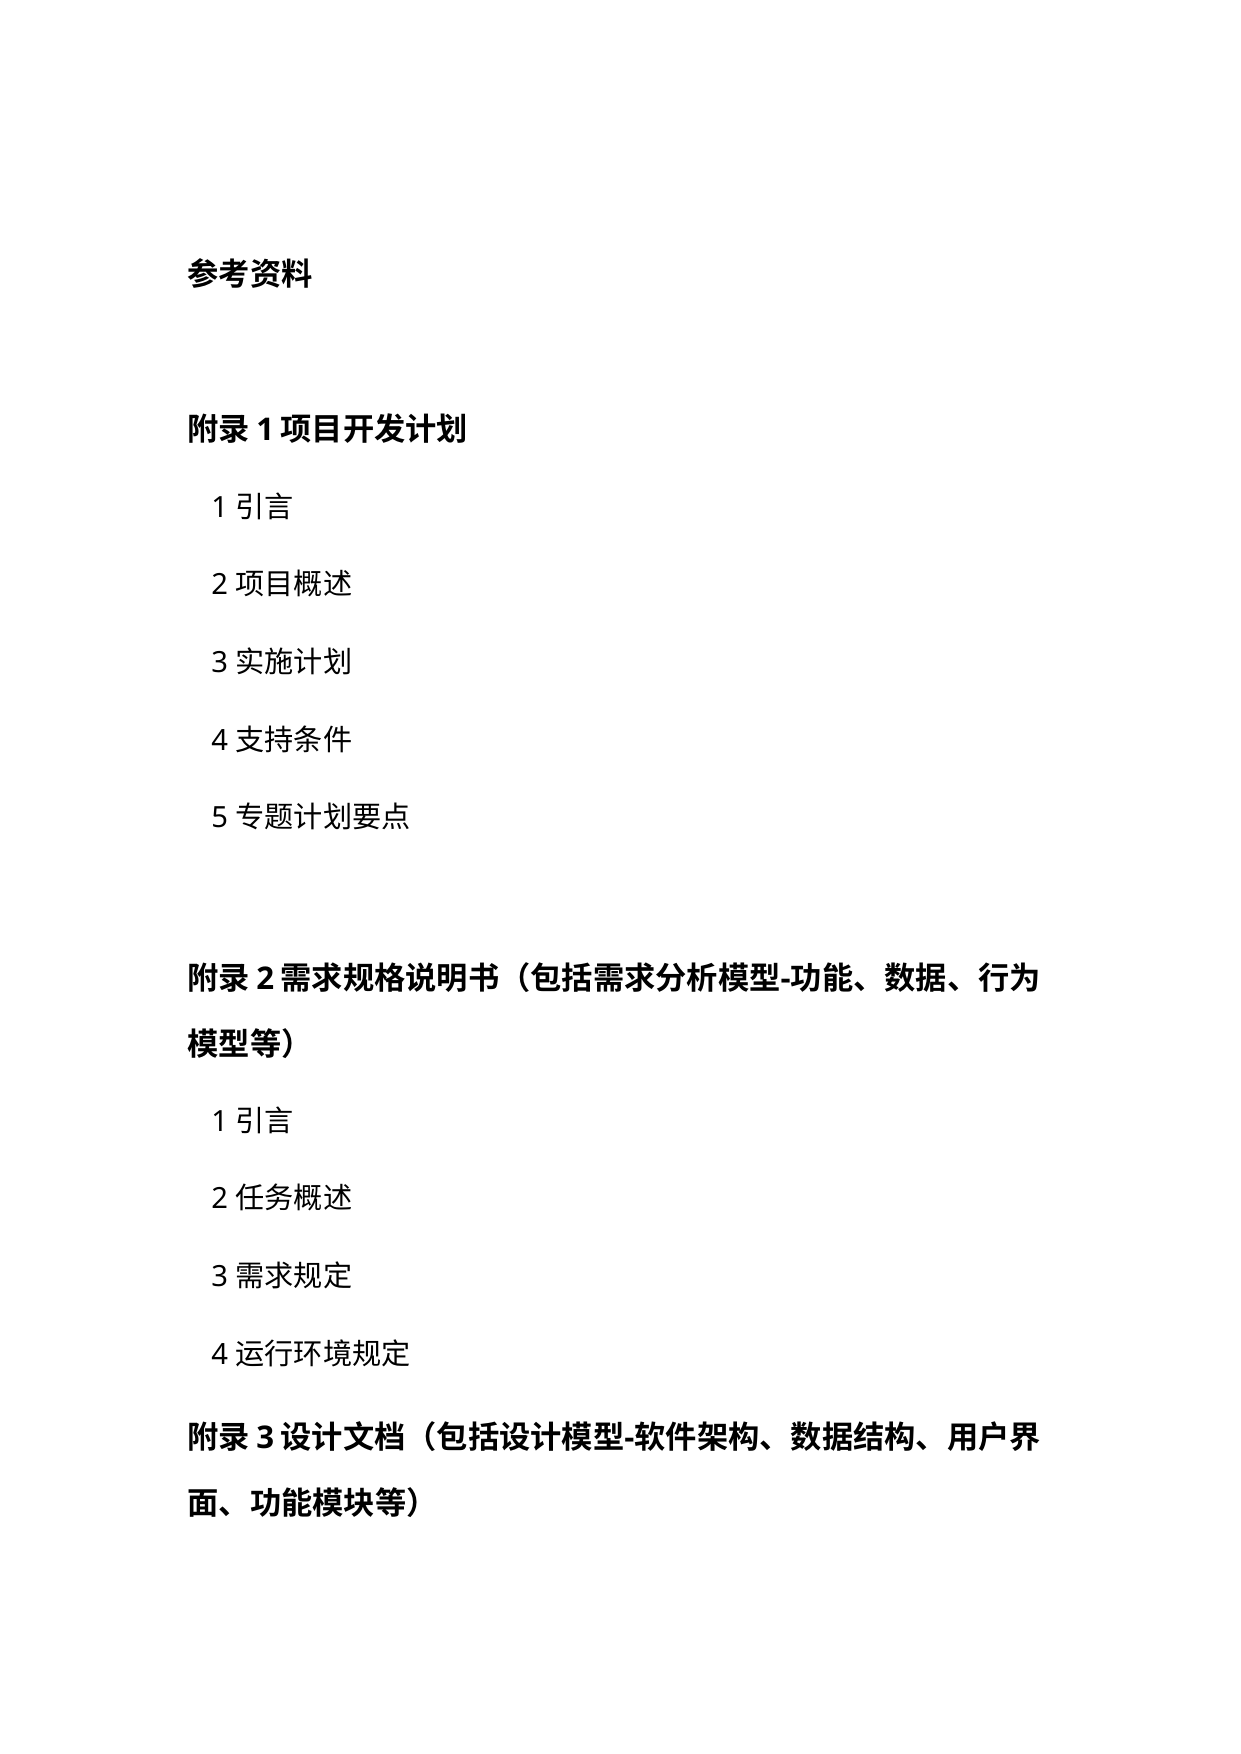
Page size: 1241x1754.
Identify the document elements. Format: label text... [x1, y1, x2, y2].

text 4 支持条件 [211, 705, 1053, 770]
text 1 引言 [211, 472, 1053, 537]
text 3 需求规定 [211, 1241, 1053, 1306]
text 5 专题计划要点 [211, 782, 1053, 847]
text 4 运行环境规定 [211, 1319, 1053, 1384]
text 附录3设计文档（包括设计模型-软件架构、数据结构、用户界面、功能模块等） [187, 1403, 1053, 1533]
text 附录1项目开发计划 [187, 394, 1053, 459]
text 附录2需求规格说明书（包括需求分析模型-功能、数据、行为模型等） [187, 944, 1053, 1074]
text 2 项目概述 [211, 549, 1053, 614]
text 2 任务概述 [211, 1164, 1053, 1229]
text 3 实施计划 [211, 627, 1053, 692]
text 参考资料 [187, 239, 1053, 304]
text 1 引言 [211, 1086, 1053, 1151]
